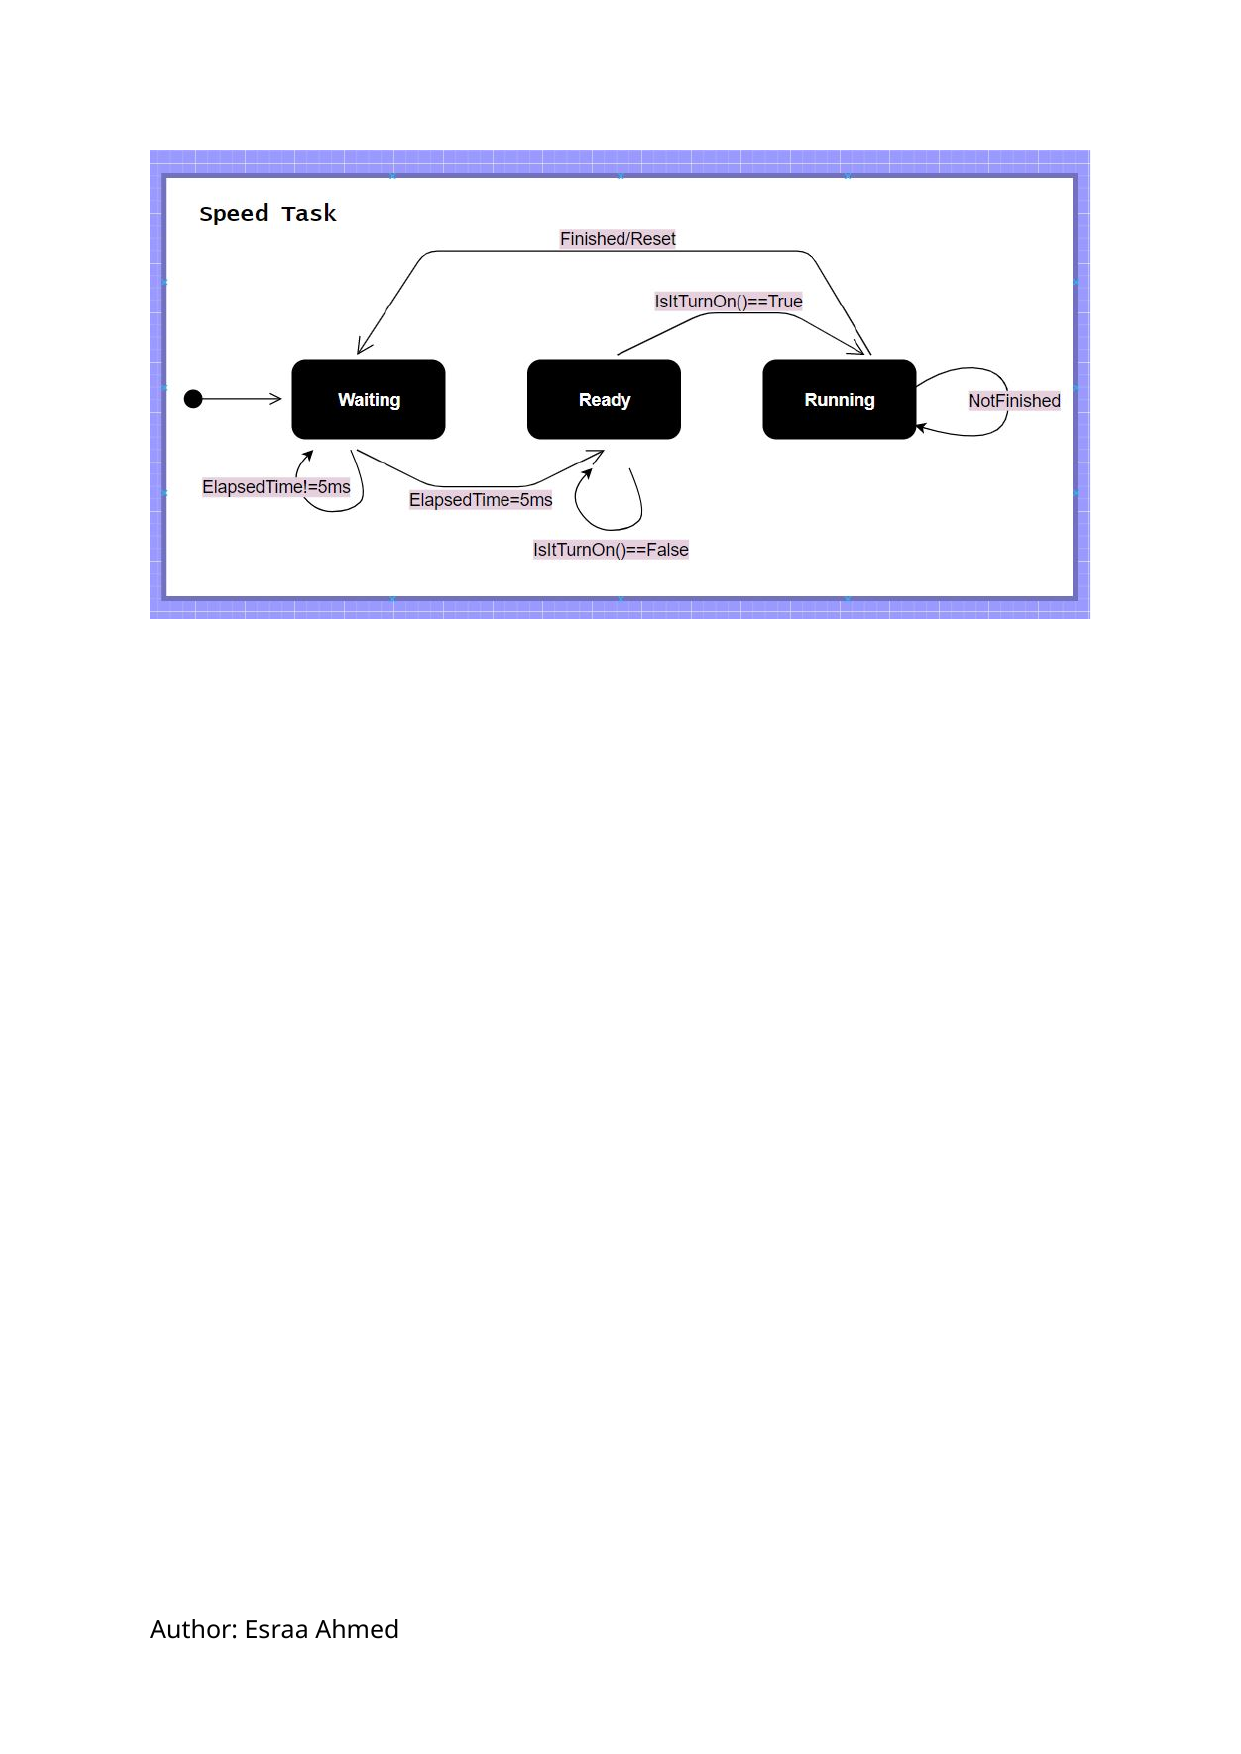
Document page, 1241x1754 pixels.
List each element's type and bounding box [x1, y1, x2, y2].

picture [150, 150, 1091, 619]
